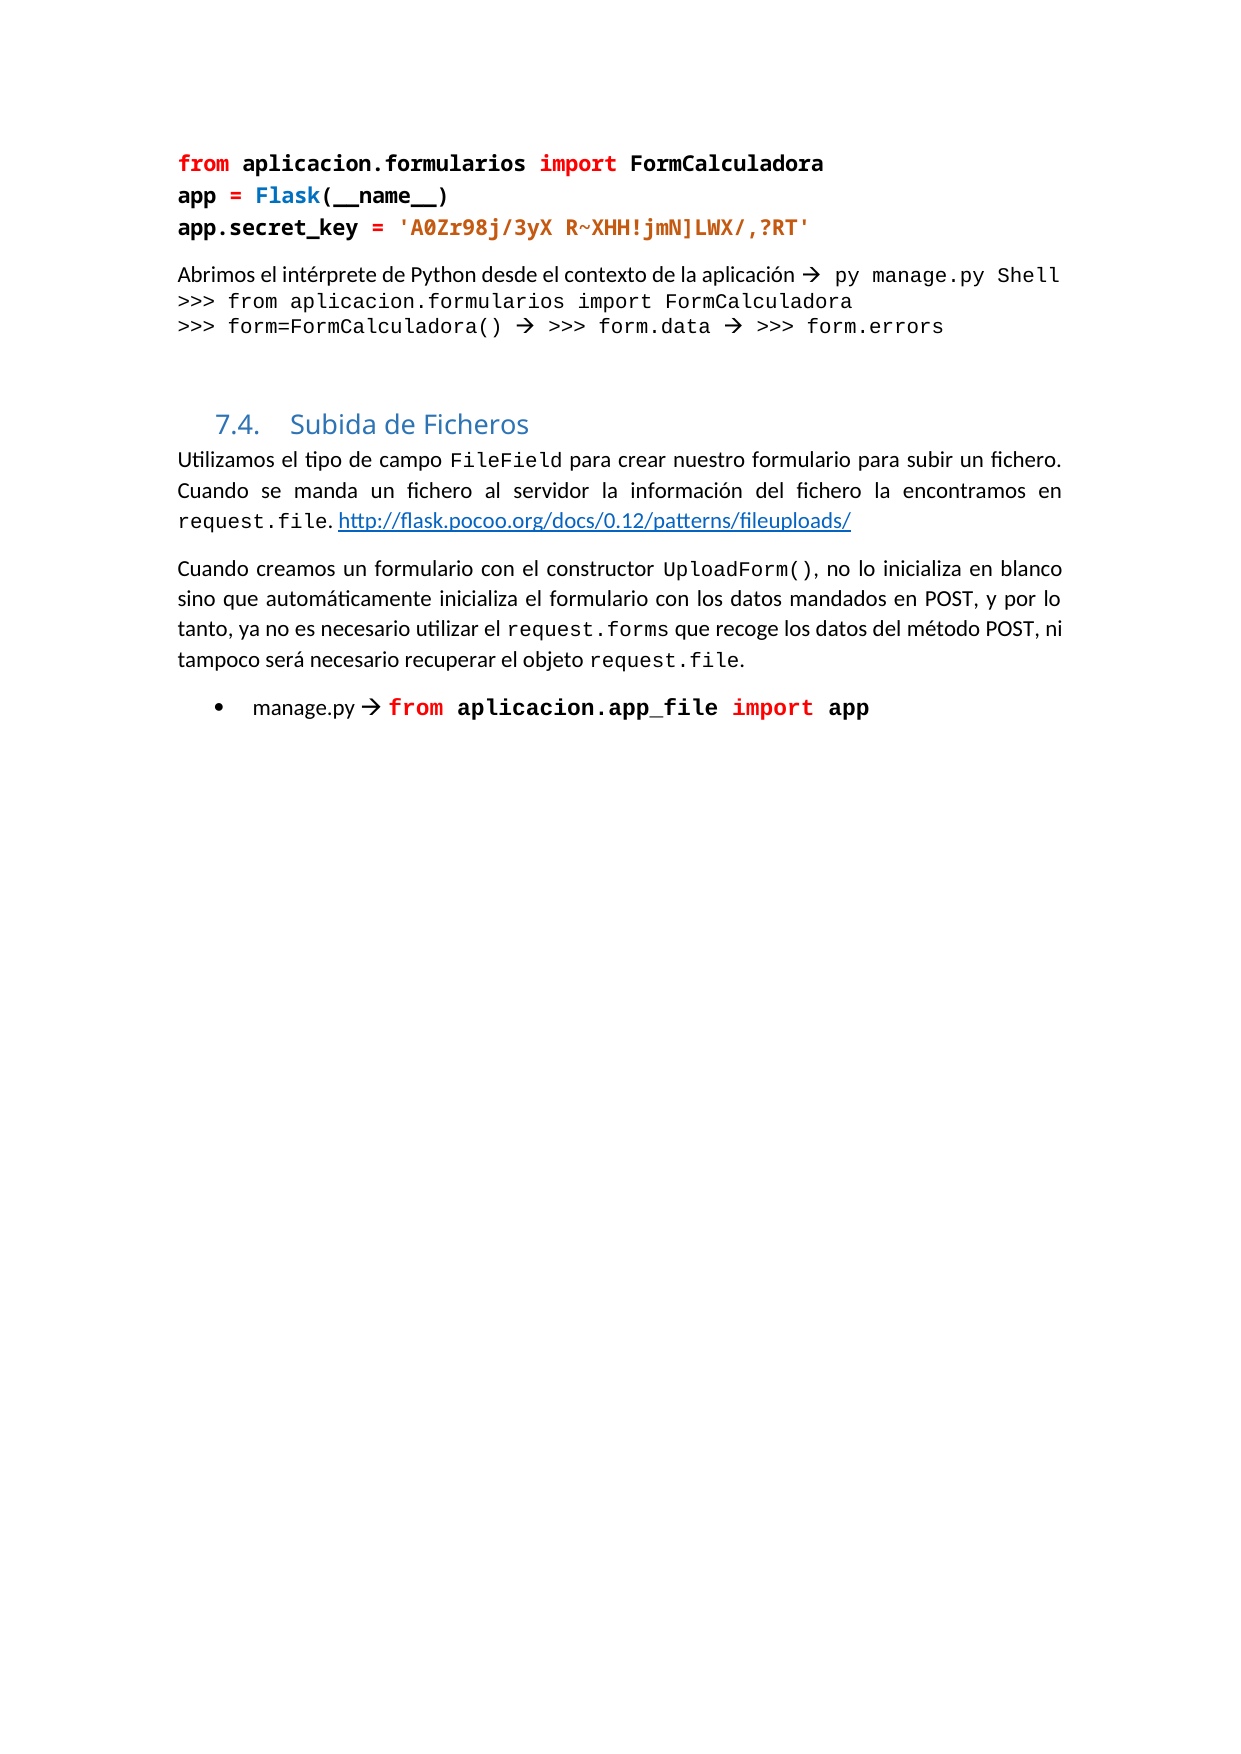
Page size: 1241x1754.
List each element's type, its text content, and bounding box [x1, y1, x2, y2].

text from aplicacion.formularios import FormCalculadora app = Flask(__name__) app.secret_key = 'A0Zr98j/3yX R~XHH!jmN]LWX/,?RT' [177, 148, 1063, 242]
list manage.py from aplicacion.app_file import app [215, 693, 1063, 722]
text Abrimos el intérprete de Python desde el contexto de la aplicación py manage.py Shell >>> from aplicacion.formularios import FormCalculadora >>> form=FormCalculadora() >>> form.data >>> form.errors [177, 261, 1063, 340]
subtitle Subida de Ficheros [215, 406, 1063, 442]
text Utilizamos el tipo de campo FileField para crear nuestro formulario para subir un fichero. Cuando se manda un fichero al servidor la información del fichero la encontramos en request.file. http://flask.pocoo.org/docs/0.12/patterns/fileuploads/ [177, 445, 1063, 535]
text Cuando creamos un formulario con el constructor UploadForm(), no lo inicializa en blanco sino que automáticamente inicializa el formulario con los datos mandados en POST, y por lo tanto, ya no es necesario utilizar el request.forms que recoge los datos del método POST, ni tampoco será necesario recuperar el objeto request.file. [177, 554, 1063, 674]
